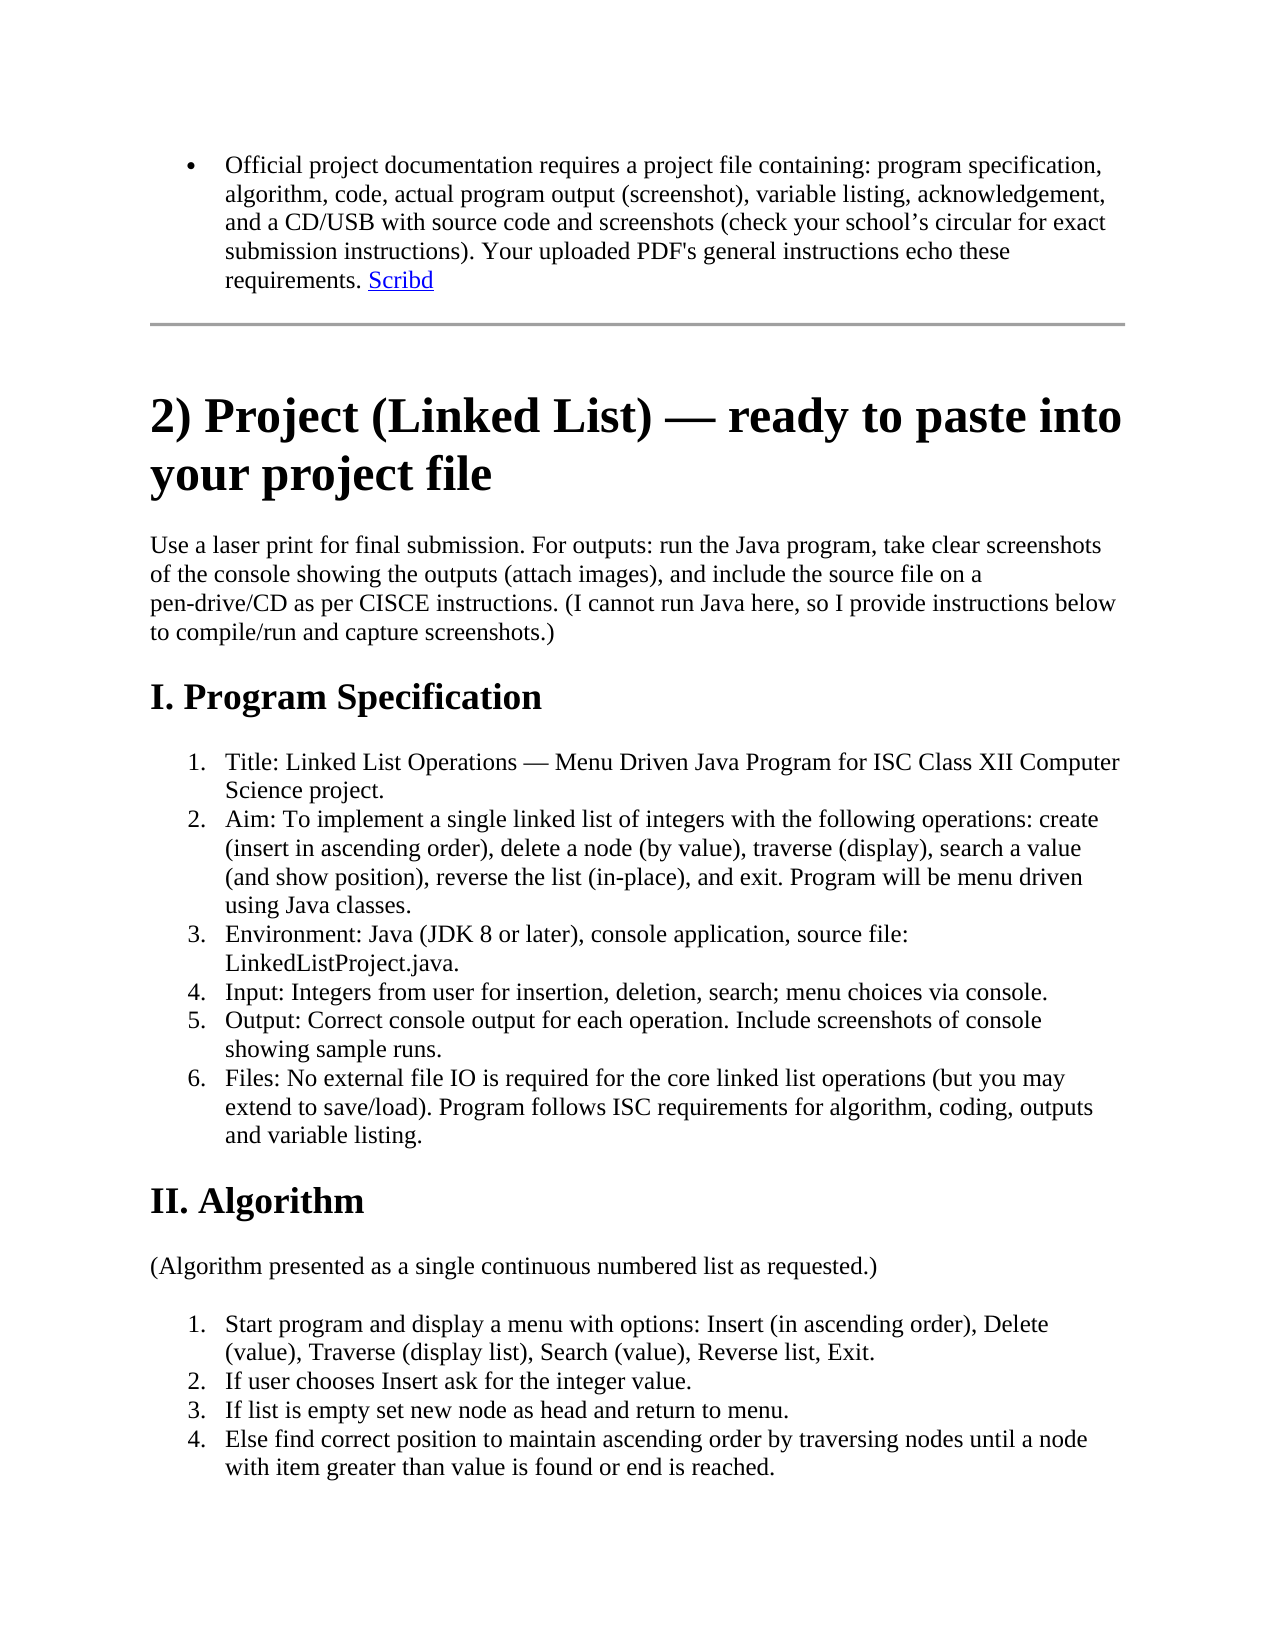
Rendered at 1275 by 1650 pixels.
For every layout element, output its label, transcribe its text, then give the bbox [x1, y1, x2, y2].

list Official project documentation requires a project file containing: program specification, algorithm, code, actual program output (screenshot), variable listing, acknowledgement, and a CD/USB with source code and screenshots (check your school’s circular for exact submission instructions). Your uploaded PDF's general instructions echo these requirements. Scribd [187, 150, 1125, 294]
list Aim: To implement a single linked list of integers with the following operations: create (insert in ascending order), delete a node (by value), traverse (display), search a value (and show position), reverse the list (in-place), and exit. Program will be menu driven using Java classes. [187, 804, 1125, 919]
text 2) Project (Linked List) — ready to paste into your project file [150, 386, 1125, 501]
list Start program and display a menu with options: Insert (in ascending order), Delete (value), Traverse (display list), Search (value), Reverse list, Exit. [187, 1309, 1125, 1366]
text I. Program Specification [150, 674, 1125, 718]
text (Algorithm presented as a single continuous numbered list as requested.) [150, 1251, 1125, 1279]
list If user chooses Insert ask for the integer value. [187, 1366, 1125, 1395]
list Output: Correct console output for each operation. Include screenshots of console showing sample runs. [187, 1006, 1125, 1063]
list Title: Linked List Operations — Menu Driven Java Program for ISC Class XII Computer Science project. [187, 747, 1125, 804]
text Use a laser print for final submission. For outputs: run the Java program, take clear screenshots of the console showing the outputs (attach images), and include the source file on a pen-drive/CD as per CISCE instructions. (I cannot run Java here, so I provide instructions below to compile/run and capture screenshots.) [150, 530, 1125, 645]
list If list is empty set new node as head and return to menu. [187, 1395, 1125, 1424]
list Environment: Java (JDK 8 or later), console application, source file: LinkedListProject.java. [187, 919, 1125, 977]
list Files: No external file IO is required for the core linked list operations (but you may extend to save/load). Program follows ISC requirements for algorithm, coding, outputs and variable listing. [187, 1063, 1125, 1149]
list Else find correct position to maintain ascending order by traversing nodes until a node with item greater than value is found or end is reached. [187, 1424, 1125, 1481]
text II. Algorithm [150, 1178, 1125, 1222]
list Input: Integers from user for insertion, deletion, search; menu choices via console. [187, 977, 1125, 1006]
